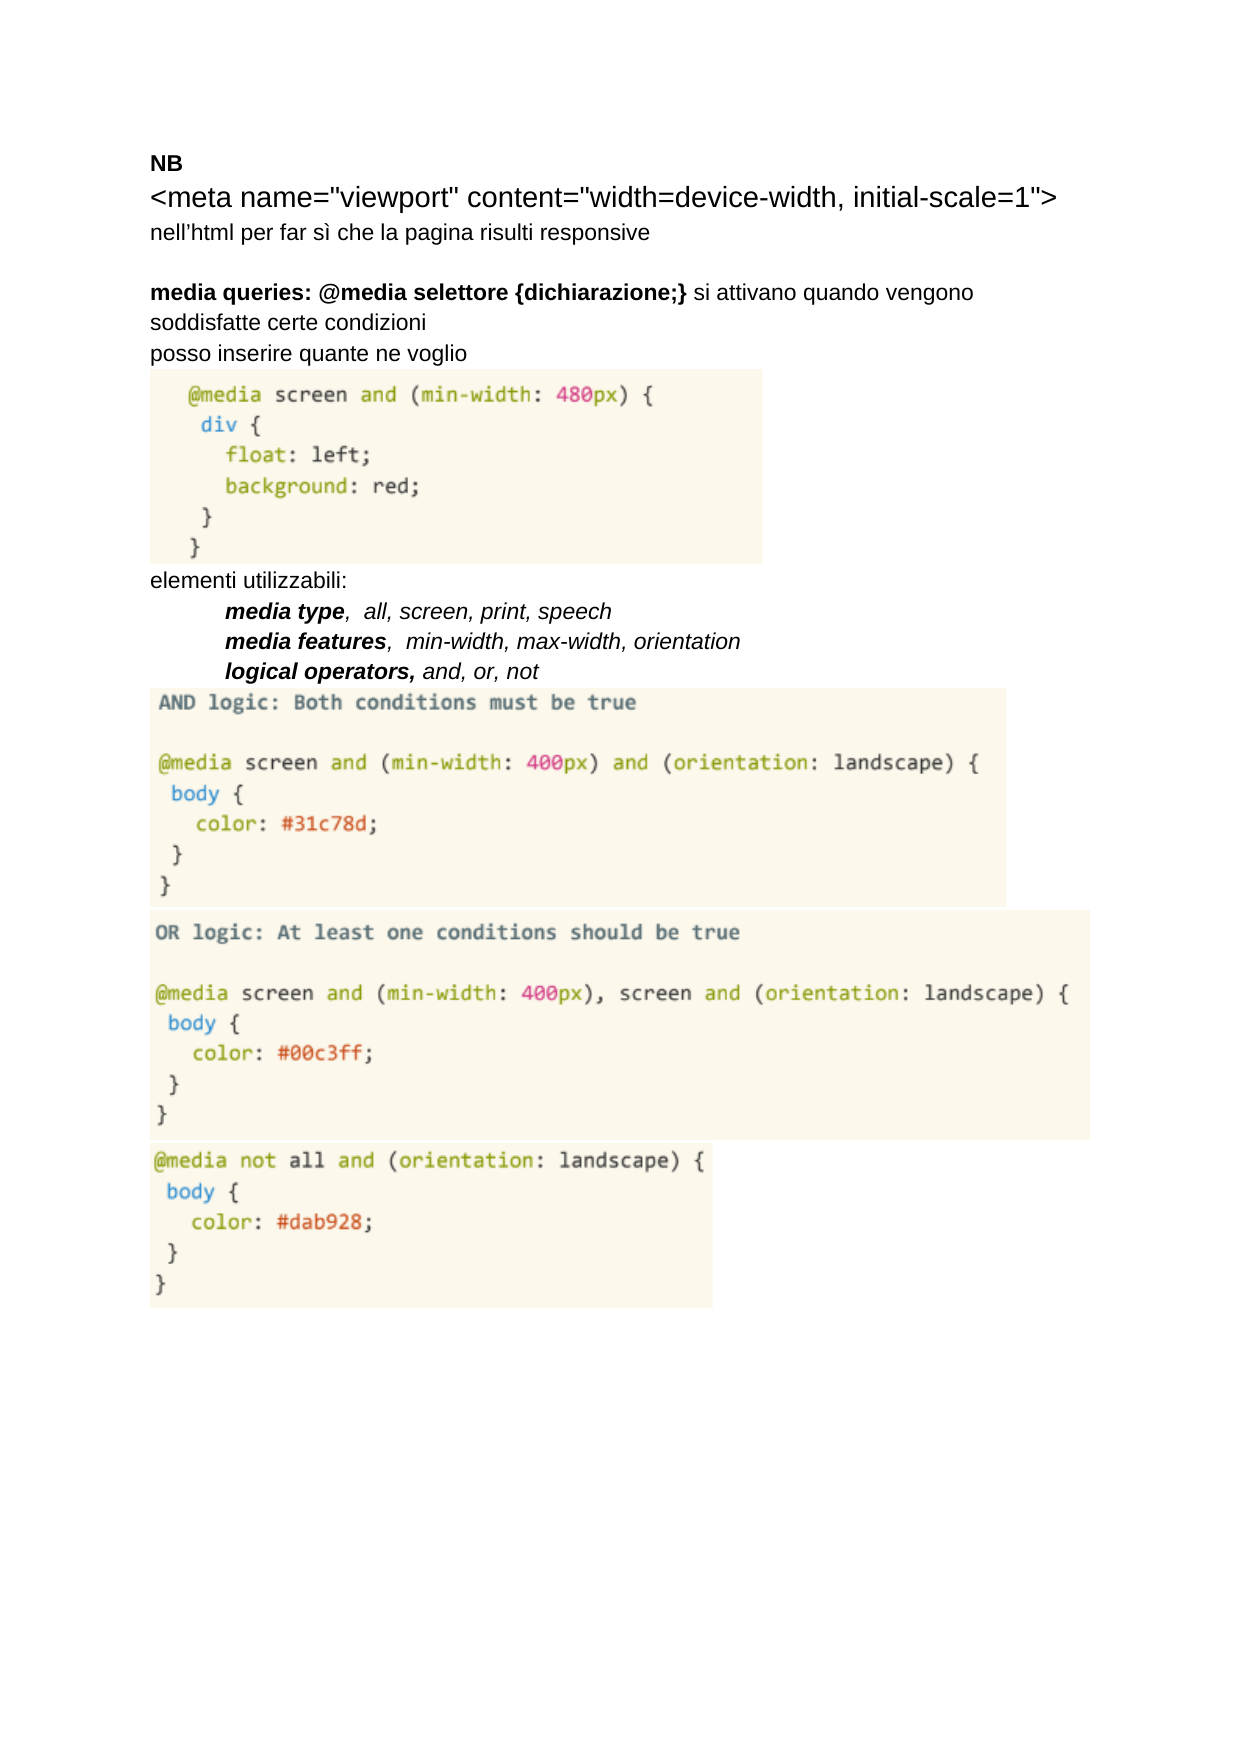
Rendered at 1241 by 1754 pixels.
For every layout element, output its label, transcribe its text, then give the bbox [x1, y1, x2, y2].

picture [150, 369, 763, 564]
text media type, all, screen, print, speech [150, 598, 1090, 624]
text NB [150, 150, 1090, 176]
text media features, min-width, max-width, orientation [150, 628, 1090, 654]
text <meta name="viewport" content="width=device-width, initial-scale=1"> [150, 180, 1090, 214]
text elementi utilizzabili: [150, 567, 1090, 594]
picture [150, 1143, 713, 1308]
text posso inserire quante ne voglio [150, 339, 1090, 366]
picture [150, 910, 1091, 1140]
picture [150, 688, 1007, 907]
text logical operators, and, or, not [150, 658, 1090, 684]
text media queries: @media selettore {dichiarazione;} si attivano quando vengono soddisfatte certe condizioni [150, 279, 1090, 336]
text nell’html per far sì che la pagina risulti responsive [150, 219, 1090, 245]
